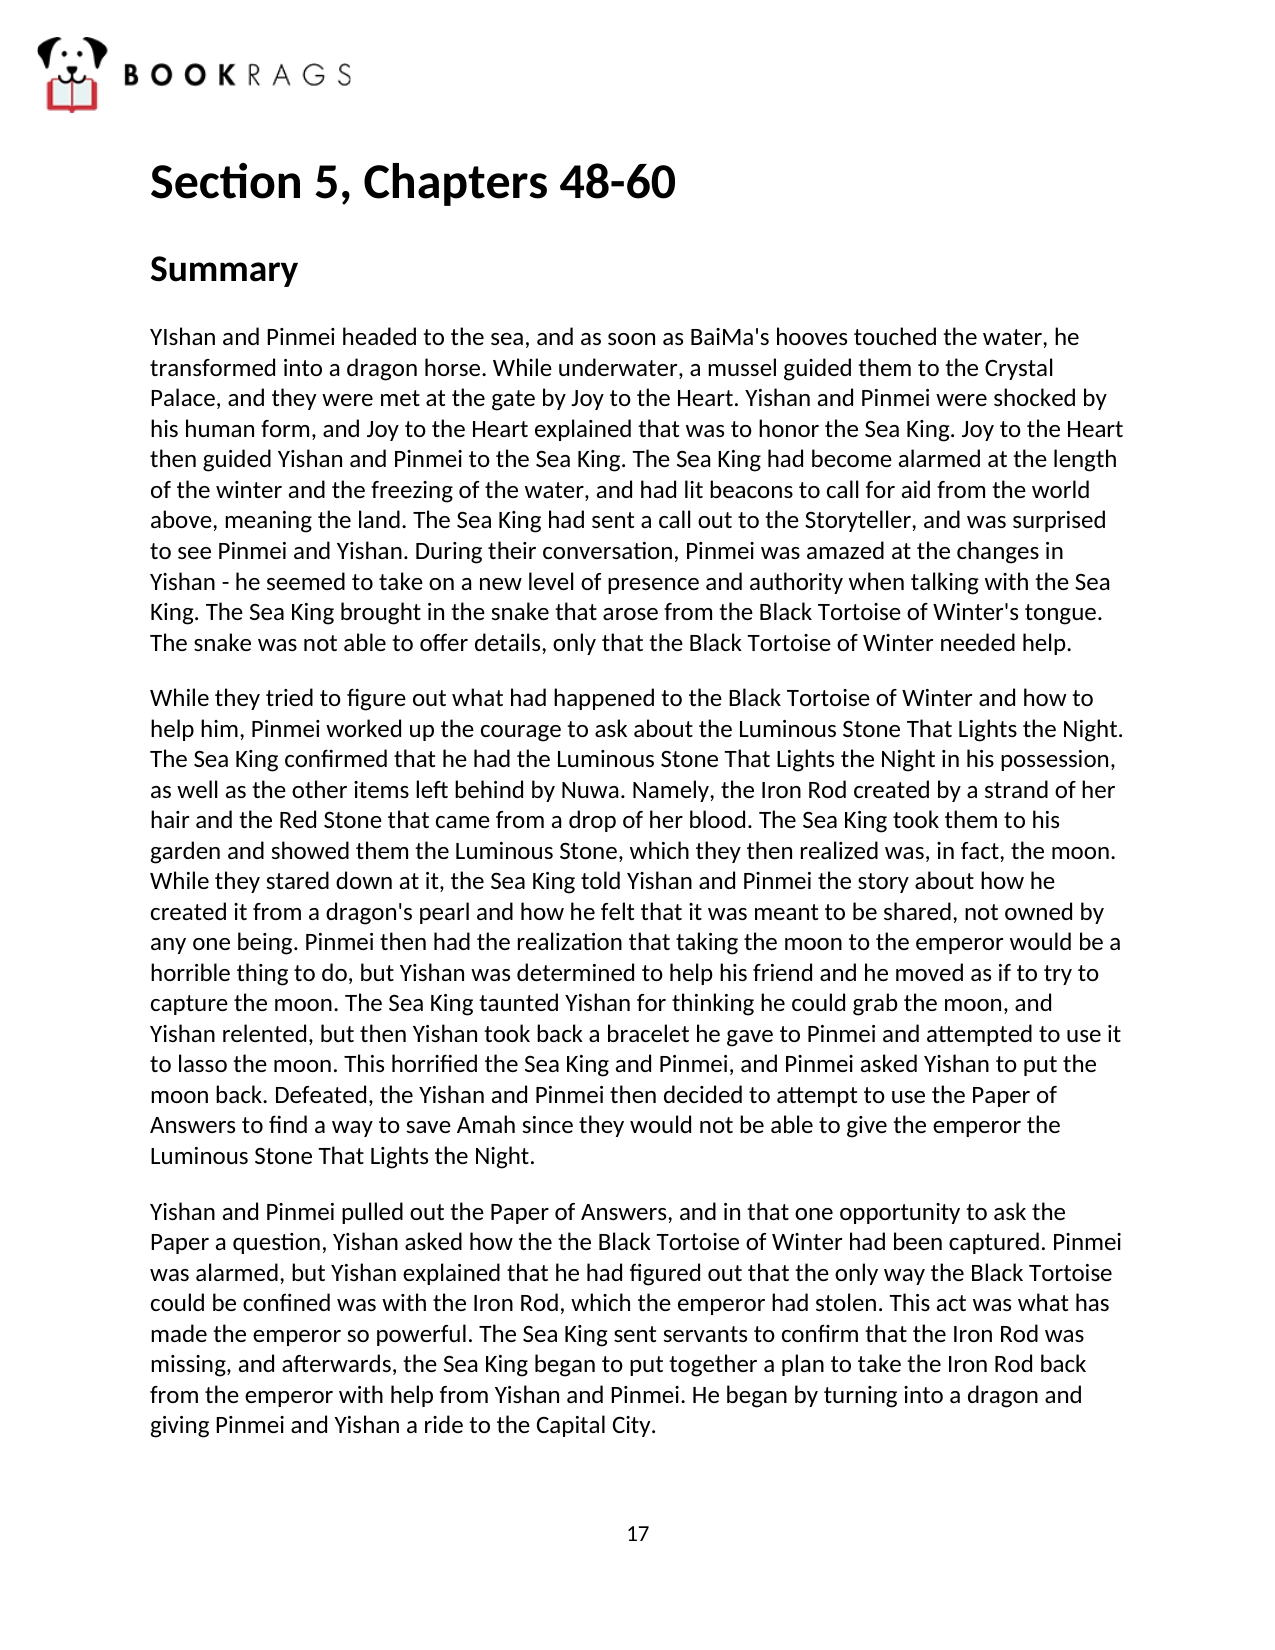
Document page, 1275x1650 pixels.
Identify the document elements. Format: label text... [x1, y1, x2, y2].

text YIshan and Pinmei headed to the sea, and as soon as BaiMa's hooves touched the water, he transformed into a dragon horse. While underwater, a mussel guided them to the Crystal Palace, and they were met at the gate by Joy to the Heart. Yishan and Pinmei were shocked by his human form, and Joy to the Heart explained that was to honor the Sea King. Joy to the Heart then guided Yishan and Pinmei to the Sea King. The Sea King had become alarmed at the length of the winter and the freezing of the water, and had lit beacons to call for aid from the world above, meaning the land. The Sea King had sent a call out to the Storyteller, and was surprised to see Pinmei and Yishan. During their conversation, Pinmei was amazed at the changes in Yishan - he seemed to take on a new level of presence and authority when talking with the Sea King. The Sea King brought in the snake that arose from the Black Tortoise of Winter's tongue. The snake was not able to offer details, only that the Black Tortoise of Winter needed help. [150, 322, 1125, 657]
text Summary [150, 244, 1125, 290]
picture [37, 37, 351, 113]
text Section 5, Chapters 48-60 [150, 150, 1125, 211]
text While they tried to figure out what had happened to the Black Tortoise of Winter and how to help him, Pinmei worked up the courage to ask about the Luminous Stone That Lights the Night. The Sea King confirmed that he had the Luminous Stone That Lights the Night in his possession, as well as the other items left behind by Nuwa. Namely, the Iron Rod created by a strand of her hair and the Red Stone that came from a drop of her blood. The Sea King took them to his garden and showed them the Luminous Stone, which they then realized was, in fact, the moon. While they stared down at it, the Sea King told Yishan and Pinmei the story about how he created it from a dragon's pearl and how he felt that it was meant to be shared, not owned by any one being. Pinmei then had the realization that taking the moon to the emperor would be a horrible thing to do, but Yishan was determined to help his friend and he moved as if to try to capture the moon. The Sea King taunted Yishan for thinking he could grab the moon, and Yishan relented, but then Yishan took back a bracelet he gave to Pinmei and attempted to use it to lasso the moon. This horrified the Sea King and Pinmei, and Pinmei asked Yishan to put the moon back. Defeated, the Yishan and Pinmei then decided to attempt to use the Paper of Answers to find a way to save Amah since they would not be able to give the emperor the Luminous Stone That Lights the Night. [150, 682, 1125, 1171]
text Yishan and Pinmei pulled out the Paper of Answers, and in that one opportunity to ask the Paper a question, Yishan asked how the the Black Tortoise of Winter had been captured. Pinmei was alarmed, but Yishan explained that he had figured out that the only way the Black Tortoise could be confined was with the Iron Rod, which the emperor had stolen. This act was what has made the emperor so powerful. The Sea King sent servants to confirm that the Iron Rod was missing, and afterwards, the Sea King began to put together a plan to take the Iron Rod back from the emperor with help from Yishan and Pinmei. He began by turning into a dragon and giving Pinmei and Yishan a ride to the Capital City. [150, 1196, 1125, 1440]
